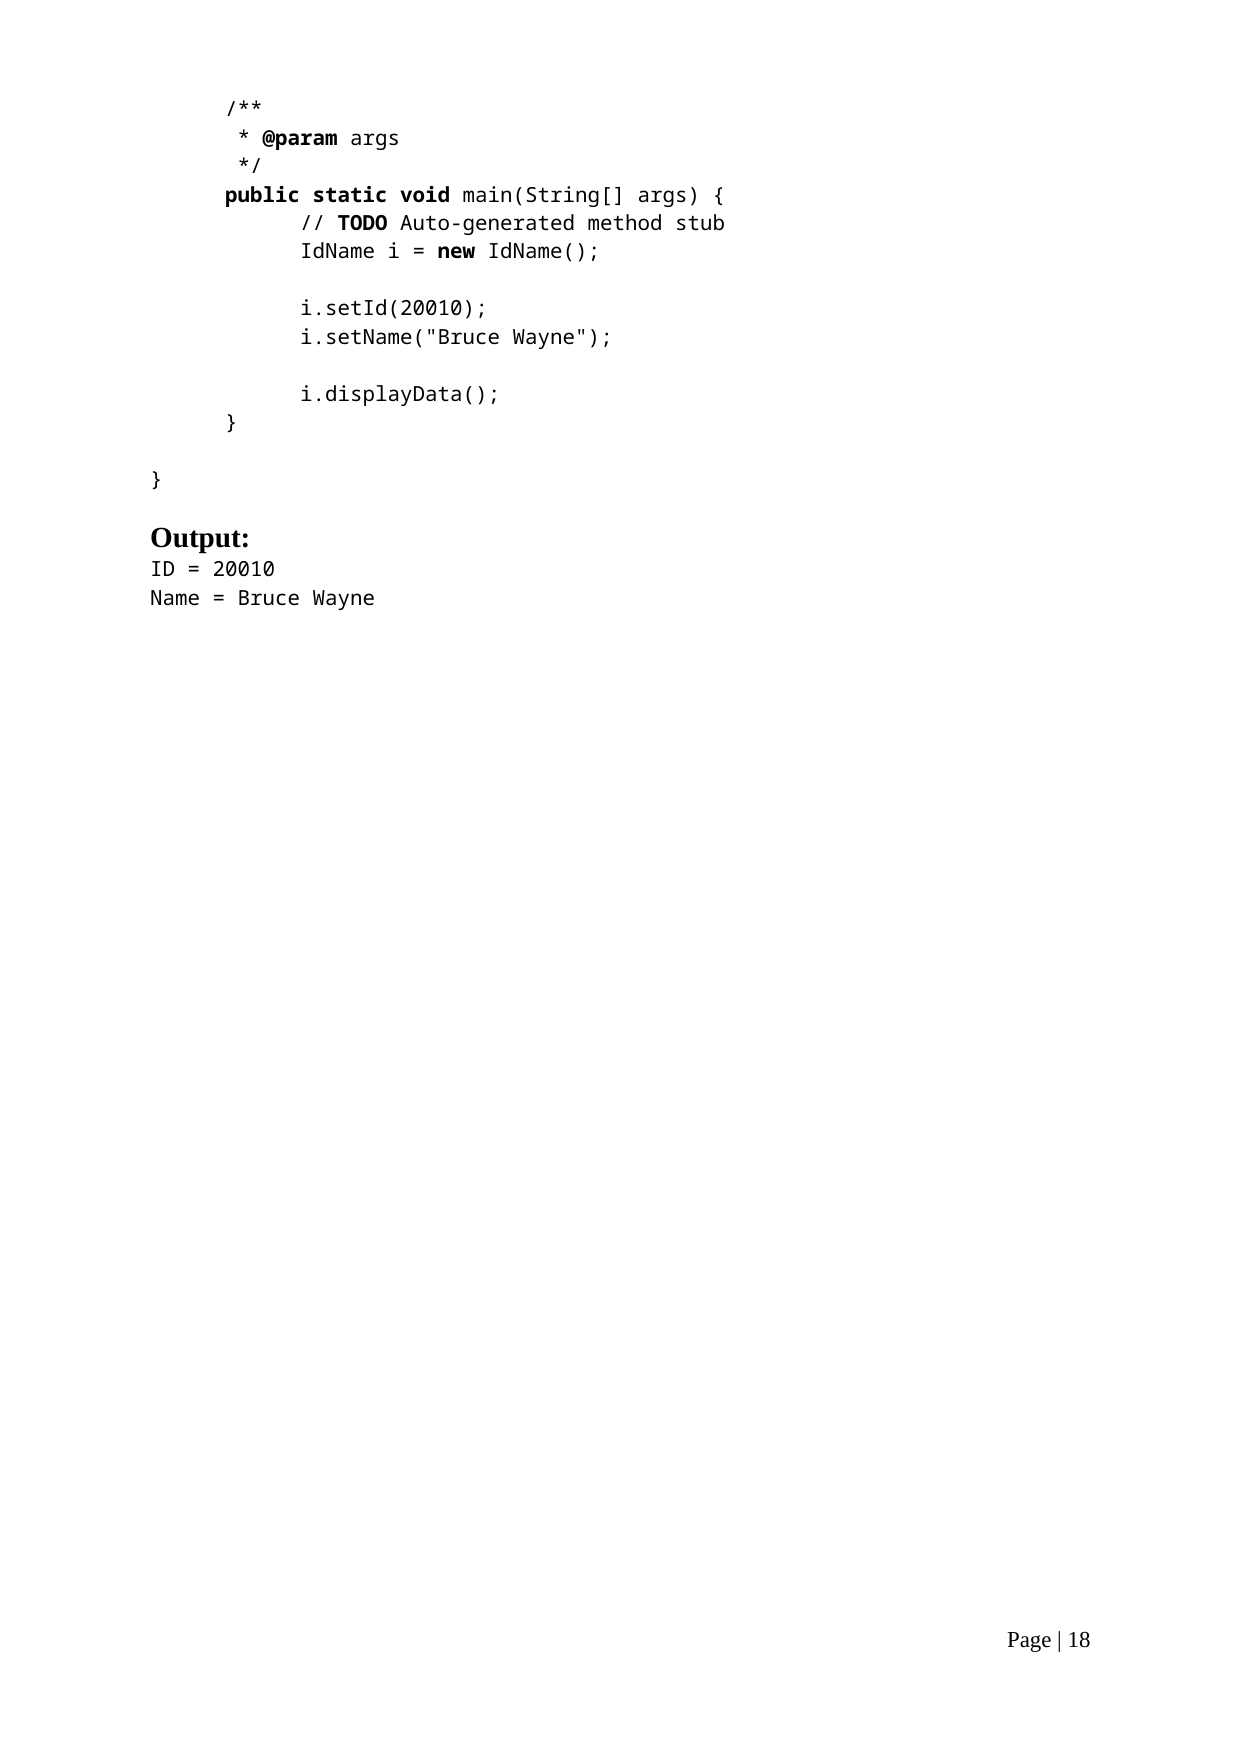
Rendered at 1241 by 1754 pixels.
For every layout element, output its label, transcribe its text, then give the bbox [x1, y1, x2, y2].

text public static void main(String[] args) { [150, 180, 1090, 208]
text * @param args [150, 123, 1090, 151]
text i.displayData(); [150, 379, 1090, 407]
text /** [150, 94, 1090, 123]
text */ [150, 151, 1090, 180]
text i.setName("Bruce Wayne"); [150, 322, 1090, 350]
text } [150, 464, 1090, 492]
text i.setId(20010); [150, 293, 1090, 322]
text ID = 20010 [150, 554, 1090, 583]
text // TODO Auto-generated method stub [150, 208, 1090, 237]
text Output: [150, 521, 1090, 554]
text Name = Bruce Wayne [150, 583, 1090, 611]
text } [150, 407, 1090, 436]
text IdName i = new IdName(); [150, 237, 1090, 265]
